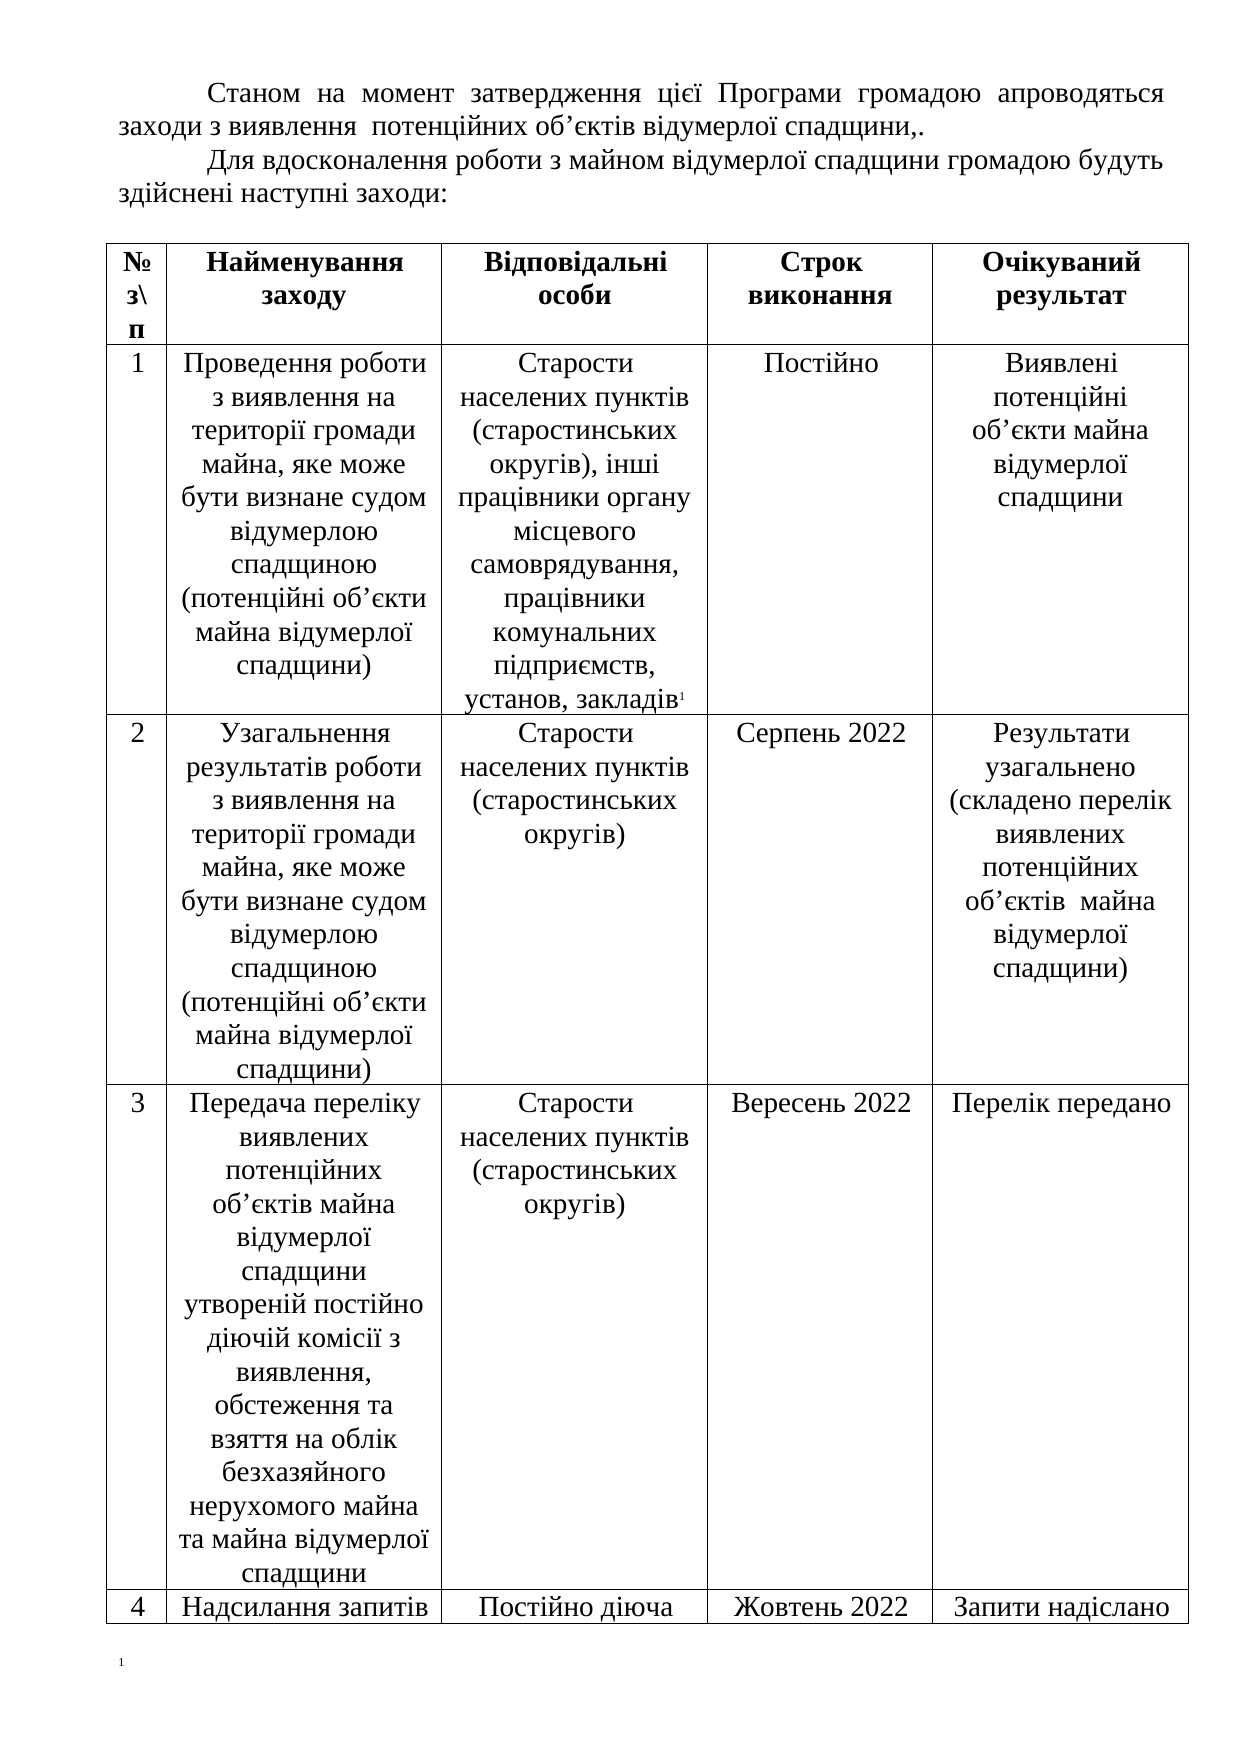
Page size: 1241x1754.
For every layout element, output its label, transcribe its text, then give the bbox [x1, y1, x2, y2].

table_cell 3 [107, 1085, 166, 1588]
text Станом на момент затвердження цієї Програми громадою апроводяться заходи з виявлення потенційних об’єктів відумерлої спадщини,. [118, 75, 1164, 142]
table_cell Жовтень 2022 [708, 1590, 932, 1623]
table_cell 2 [107, 715, 166, 1084]
table_cell Старости населених пунктів (старостинських округів) [442, 715, 707, 1084]
table_header Відповідальні особи [442, 244, 707, 344]
table_cell Виявлені потенційні об’єкти майна відумерлої спадщини [933, 345, 1188, 714]
table_header Строк виконання [708, 244, 932, 344]
table_header Очікуваний результат [933, 244, 1188, 344]
table_cell Узагальнення результатів роботи з виявлення на території громади майна, яке може бути визнане судом відумерлою спадщиною (потенційні об’єкти майна відумерлої спадщини) [167, 715, 441, 1084]
table_cell Старости населених пунктів (старостинських округів), інші працівники органу місцевого самоврядування, працівники комунальних підприємств, установ, закладів [442, 345, 707, 714]
text Для вдосконалення роботи з майном відумерлої спадщини громадою будуть здійснені наступні заходи: [118, 142, 1164, 209]
table_cell Запити надіслано [933, 1590, 1188, 1623]
table_cell Вересень 2022 [708, 1085, 932, 1588]
table_header Найменування заходу [167, 244, 441, 344]
table_cell Результати узагальнено (складено перелік виявлених потенційних об’єктів майна відумерлої спадщини) [933, 715, 1188, 1084]
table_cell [442, 1590, 707, 1623]
table_cell Постійно [708, 345, 932, 714]
table_header № з\п [107, 244, 166, 344]
table_cell Перелік передано [933, 1085, 1188, 1588]
table_cell 4 [107, 1590, 166, 1623]
table_cell Серпень 2022 [708, 715, 932, 1084]
table_cell Передача переліку виявлених потенційних об’єктів майна відумерлої спадщини утвореній постійно діючій комісії з виявлення, обстеження та взяття на облік безхазяйного нерухомого майна та майна відумерлої спадщини [167, 1085, 441, 1588]
table_cell 1 [107, 345, 166, 714]
table_cell Старости населених пунктів (старостинських округів) [442, 1085, 707, 1588]
table_cell Проведення роботи з виявлення на території громади майна, яке може бути визнане судом відумерлою спадщиною (потенційні об’єкти майна відумерлої спадщини) [167, 345, 441, 714]
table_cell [167, 1590, 441, 1623]
